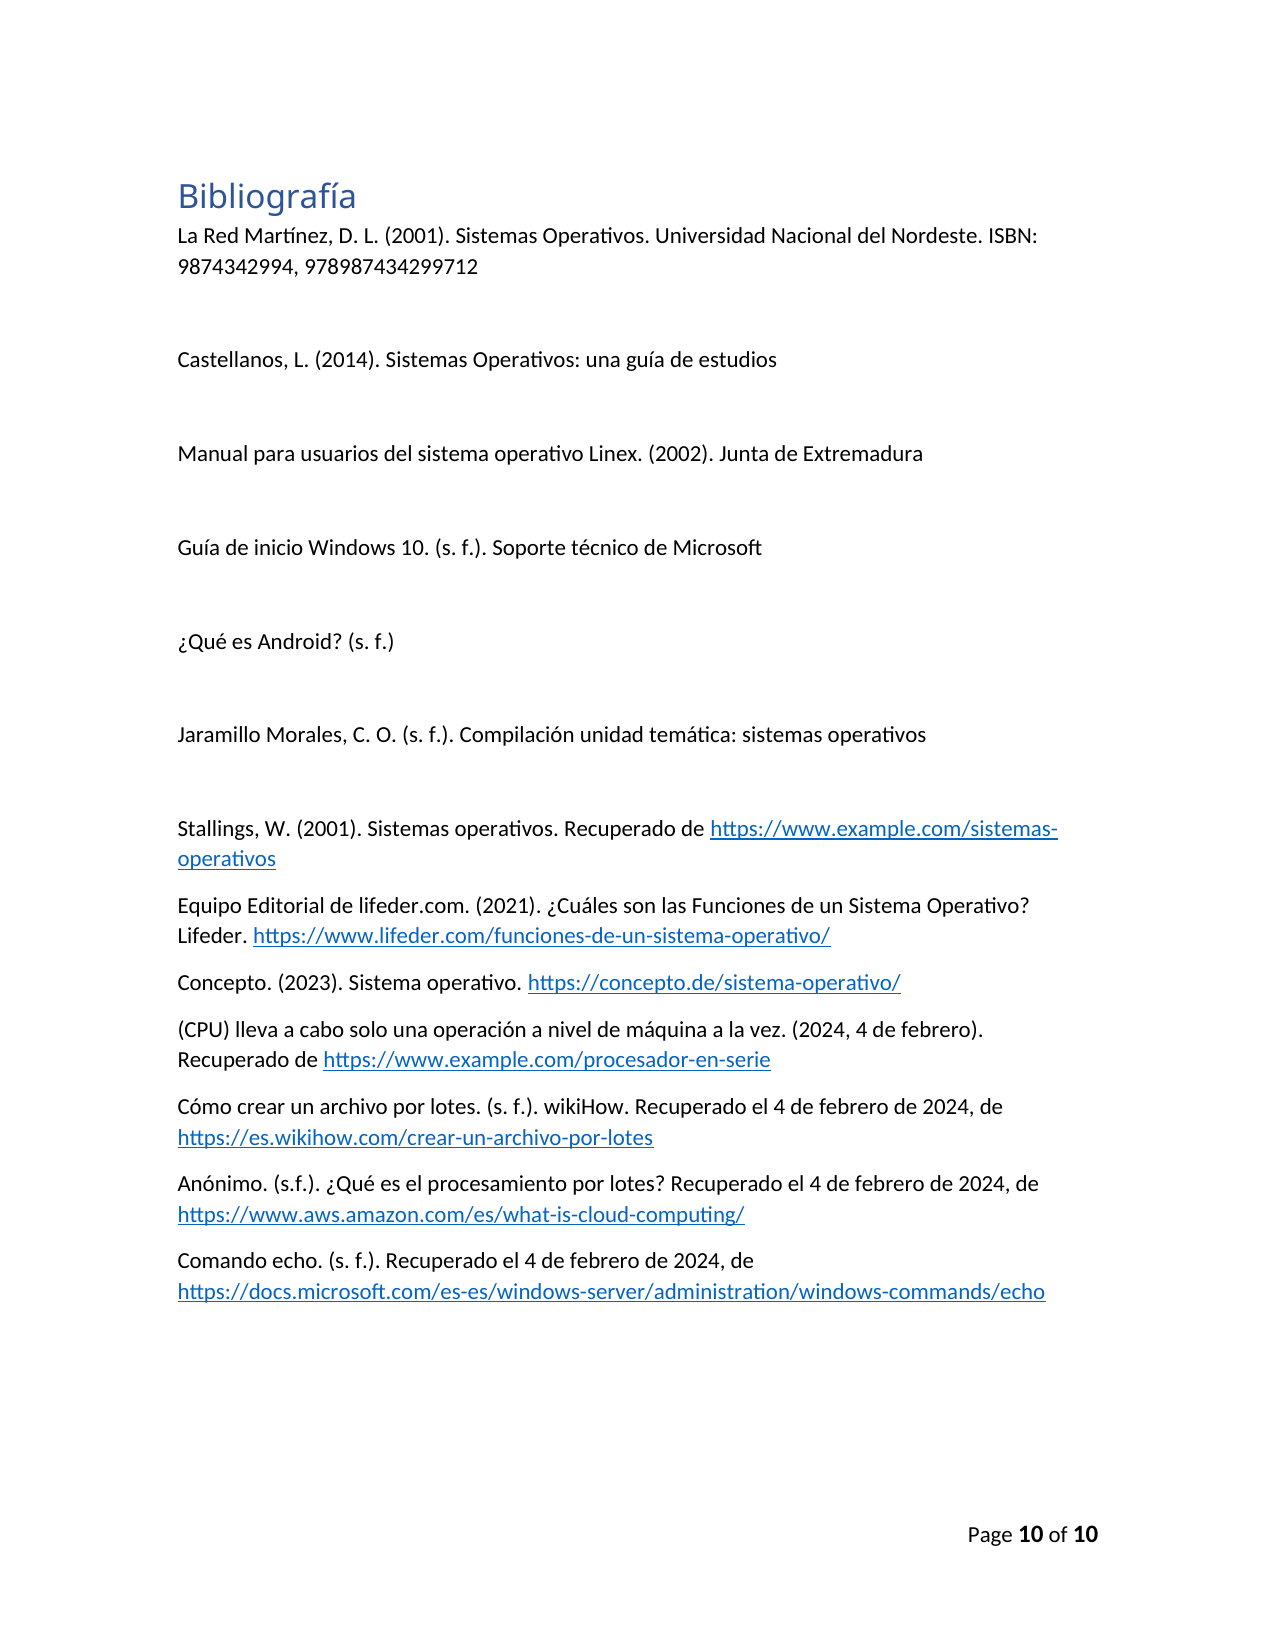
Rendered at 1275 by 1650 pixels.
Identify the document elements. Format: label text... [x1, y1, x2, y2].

text Anónimo. (s.f.). ¿Qué es el procesamiento por lotes? Recuperado el 4 de febrero de 2024, de https://www.aws.amazon.com/es/what-is-cloud-computing/ [177, 1169, 1098, 1228]
text Equipo Editorial de lifeder.com. (2021). ¿Cuáles son las Funciones de un Sistema Operativo? Lifeder. https://www.lifeder.com/funciones-de-un-sistema-operativo/ [177, 891, 1098, 949]
text Jaramillo Morales, C. O. (s. f.). Compilación unidad temática: sistemas operativos [177, 721, 1098, 748]
text Castellanos, L. (2014). Sistemas Operativos: una guía de estudios [177, 346, 1098, 373]
text Concepto. (2023). Sistema operativo. https://concepto.de/sistema-operativo/ [177, 968, 1098, 996]
text Cómo crear un archivo por lotes. (s. f.). wikiHow. Recuperado el 4 de febrero de 2024, de https://es.wikihow.com/crear-un-archivo-por-lotes [177, 1092, 1098, 1151]
text La Red Martínez, D. L. (2001). Sistemas Operativos. Universidad Nacional del Nordeste. ISBN: 9874342994, 978987434299712 [177, 222, 1098, 280]
text Stallings, W. (2001). Sistemas operativos. Recuperado de https://www.example.com/sistemas-operativos [177, 814, 1098, 872]
text Guía de inicio Windows 10. (s. f.). Soporte técnico de Microsoft [177, 533, 1098, 561]
subtitle Bibliografía [177, 173, 1098, 218]
text ¿Qué es Android? (s. f.) [177, 627, 1098, 655]
text Comando echo. (s. f.). Recuperado el 4 de febrero de 2024, de https://docs.microsoft.com/es-es/windows-server/administration/windows-commands/echo [177, 1247, 1098, 1305]
text (CPU) lleva a cabo solo una operación a nivel de máquina a la vez. (2024, 4 de febrero). Recuperado de https://www.example.com/procesador-en-serie [177, 1015, 1098, 1073]
text Manual para usuarios del sistema operativo Linex. (2002). Junta de Extremadura [177, 439, 1098, 467]
